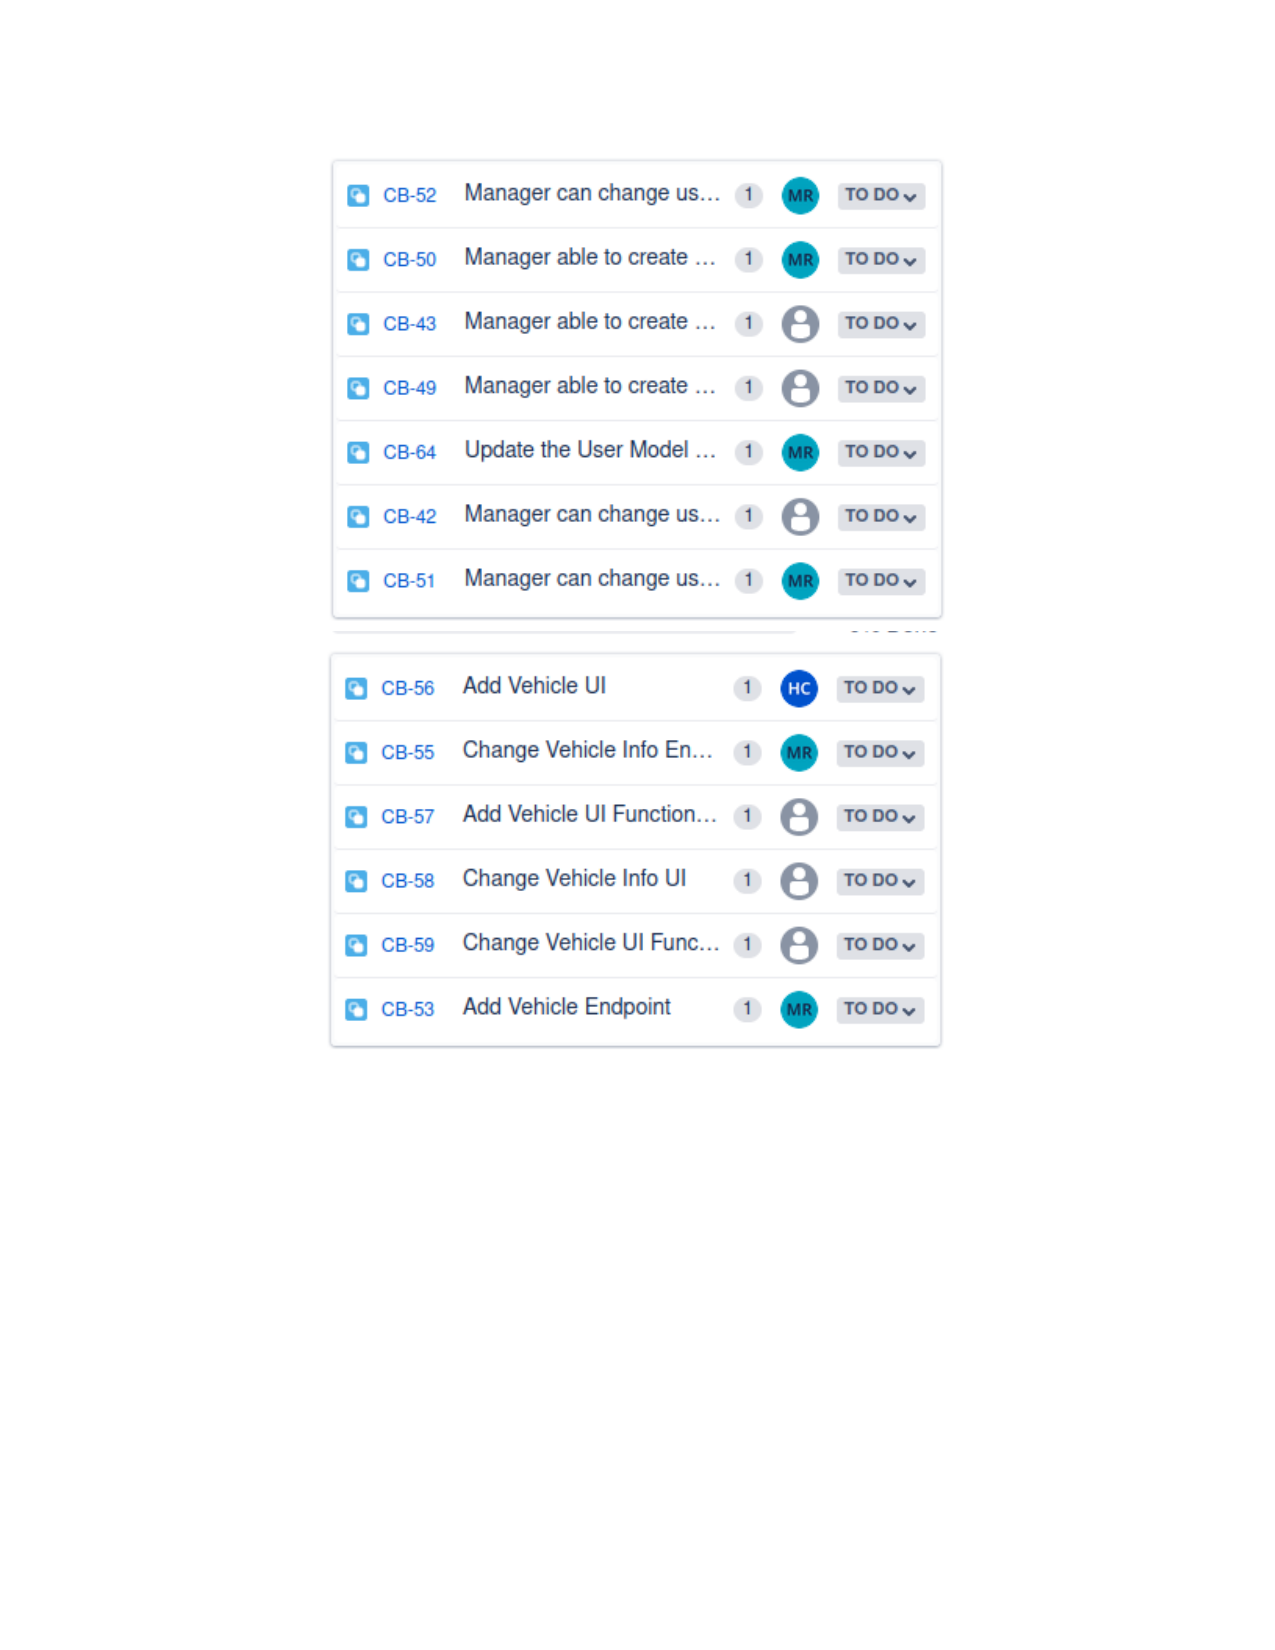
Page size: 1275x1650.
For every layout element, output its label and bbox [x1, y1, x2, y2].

picture [321, 150, 954, 630]
picture [322, 631, 953, 1057]
